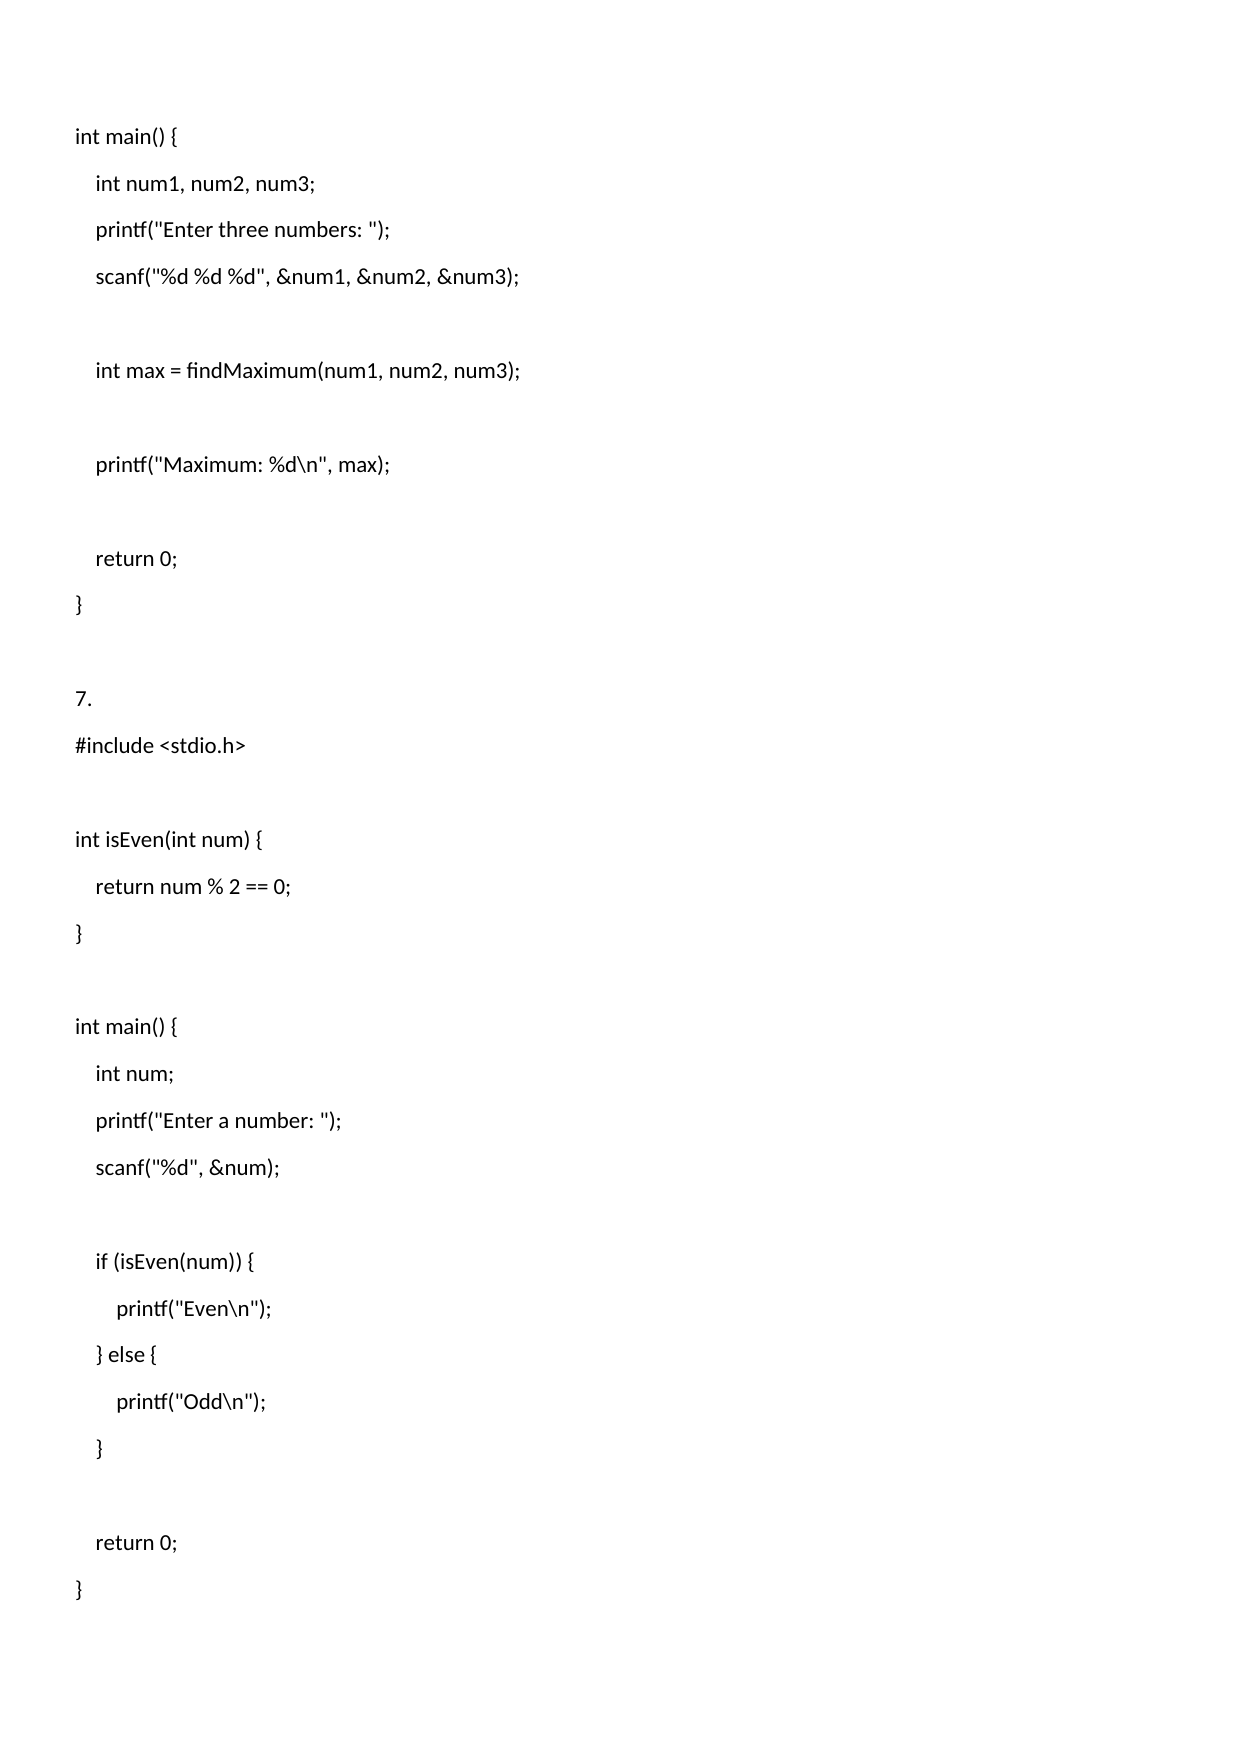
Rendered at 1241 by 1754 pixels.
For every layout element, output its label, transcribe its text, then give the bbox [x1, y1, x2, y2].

text int main() { [75, 1012, 1165, 1041]
text if (isEven(num)) { [75, 1247, 1165, 1275]
text return 0; [75, 544, 1165, 572]
text printf("Maximum: %d\n", max); [75, 450, 1165, 478]
text int main() { [75, 122, 1165, 150]
text int num; [75, 1059, 1165, 1087]
text } [75, 591, 1165, 619]
text int isEven(int num) { [75, 825, 1165, 853]
text printf("Enter a number: "); [75, 1106, 1165, 1134]
text 7. [75, 684, 1165, 712]
text scanf("%d", &num); [75, 1153, 1165, 1181]
text int max = findMaximum(num1, num2, num3); [75, 356, 1165, 384]
text int num1, num2, num3; [75, 169, 1165, 197]
text printf("Odd\n"); [75, 1387, 1165, 1416]
text #include <stdio.h> [75, 731, 1165, 759]
text return 0; [75, 1528, 1165, 1556]
text } else { [75, 1341, 1165, 1369]
text printf("Enter three numbers: "); [75, 216, 1165, 244]
text return num % 2 == 0; [75, 872, 1165, 900]
text } [75, 1434, 1165, 1462]
text scanf("%d %d %d", &num1, &num2, &num3); [75, 262, 1165, 291]
text } [75, 919, 1165, 947]
text printf("Even\n"); [75, 1294, 1165, 1322]
text } [75, 1575, 1165, 1603]
